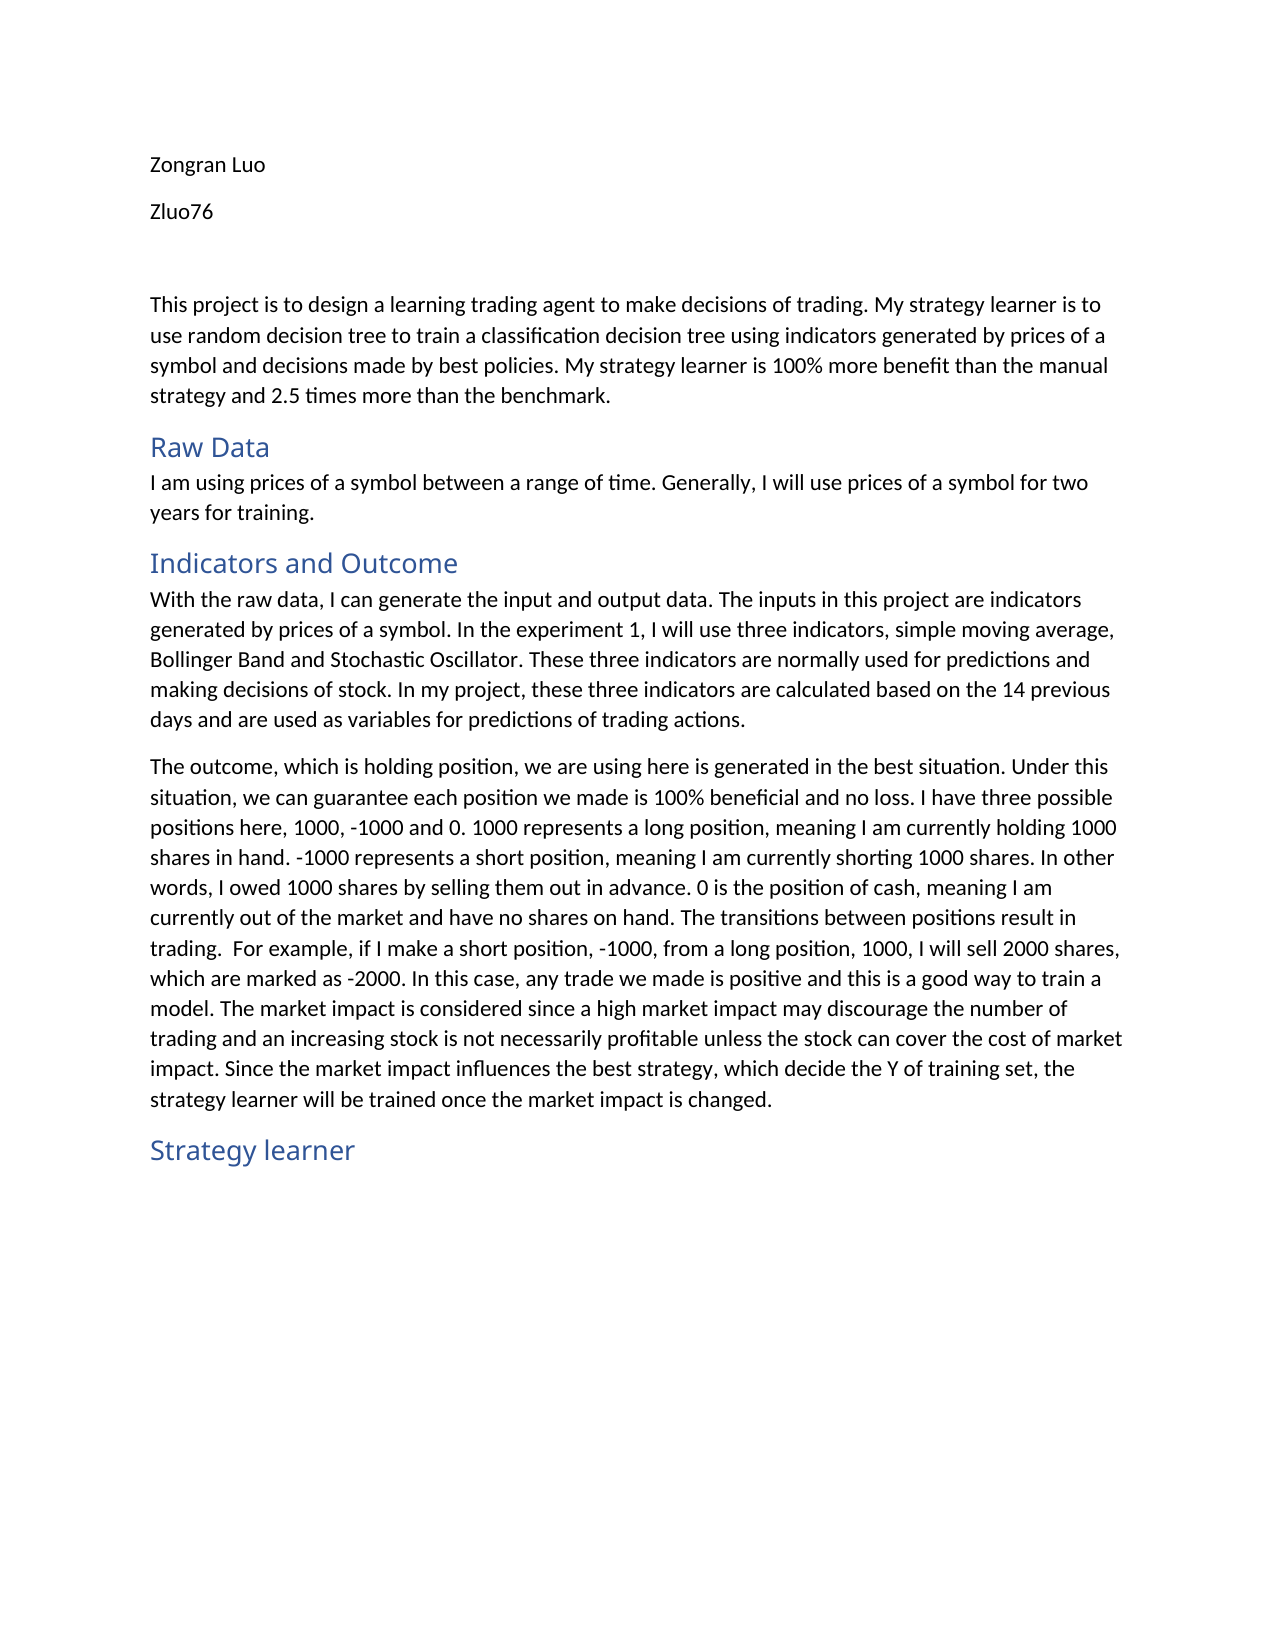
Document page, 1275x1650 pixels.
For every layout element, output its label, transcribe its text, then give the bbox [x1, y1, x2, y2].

subtitle Indicators and Outcome [150, 545, 1125, 582]
text The outcome, which is holding position, we are using here is generated in the best situation. Under this situation, we can guarantee each position we made is 100% beneficial and no loss. I have three possible positions here, 1000, -1000 and 0. 1000 represents a long position, meaning I am currently holding 1000 shares in hand. -1000 represents a short position, meaning I am currently shorting 1000 shares. In other words, I owed 1000 shares by selling them out in advance. 0 is the position of cash, meaning I am currently out of the market and have no shares on hand. The transitions between positions result in trading. For example, if I make a short position, -1000, from a long position, 1000, I will sell 2000 shares, which are marked as -2000. In this case, any trade we made is positive and this is a good way to train a model. The market impact is considered since a high market impact may discourage the number of trading and an increasing stock is not necessarily profitable unless the stock can cover the cost of market impact. Since the market impact influences the best strategy, which decide the Y of training set, the strategy learner will be trained once the market impact is changed. [150, 752, 1125, 1113]
subtitle Strategy learner [150, 1132, 1125, 1168]
text This project is to design a learning trading agent to make decisions of trading. My strategy learner is to use random decision tree to train a classification decision tree using indicators generated by prices of a symbol and decisions made by best policies. My strategy learner is 100% more benefit than the manual strategy and 2.5 times more than the benchmark. [150, 291, 1125, 409]
subtitle Raw Data [150, 428, 1125, 465]
text Zluo76 [150, 197, 1125, 225]
text I am using prices of a symbol between a range of time. Generally, I will use prices of a symbol for two years for training. [150, 468, 1125, 526]
text With the raw data, I can generate the input and output data. The inputs in this project are indicators generated by prices of a symbol. In the experiment 1, I will use three indicators, simple moving average, Bollinger Band and Stochastic Oscillator. These three indicators are normally used for predictions and making decisions of stock. In my project, these three indicators are calculated based on the 14 previous days and are used as variables for predictions of trading actions. [150, 585, 1125, 734]
text Zongran Luo [150, 150, 1125, 178]
